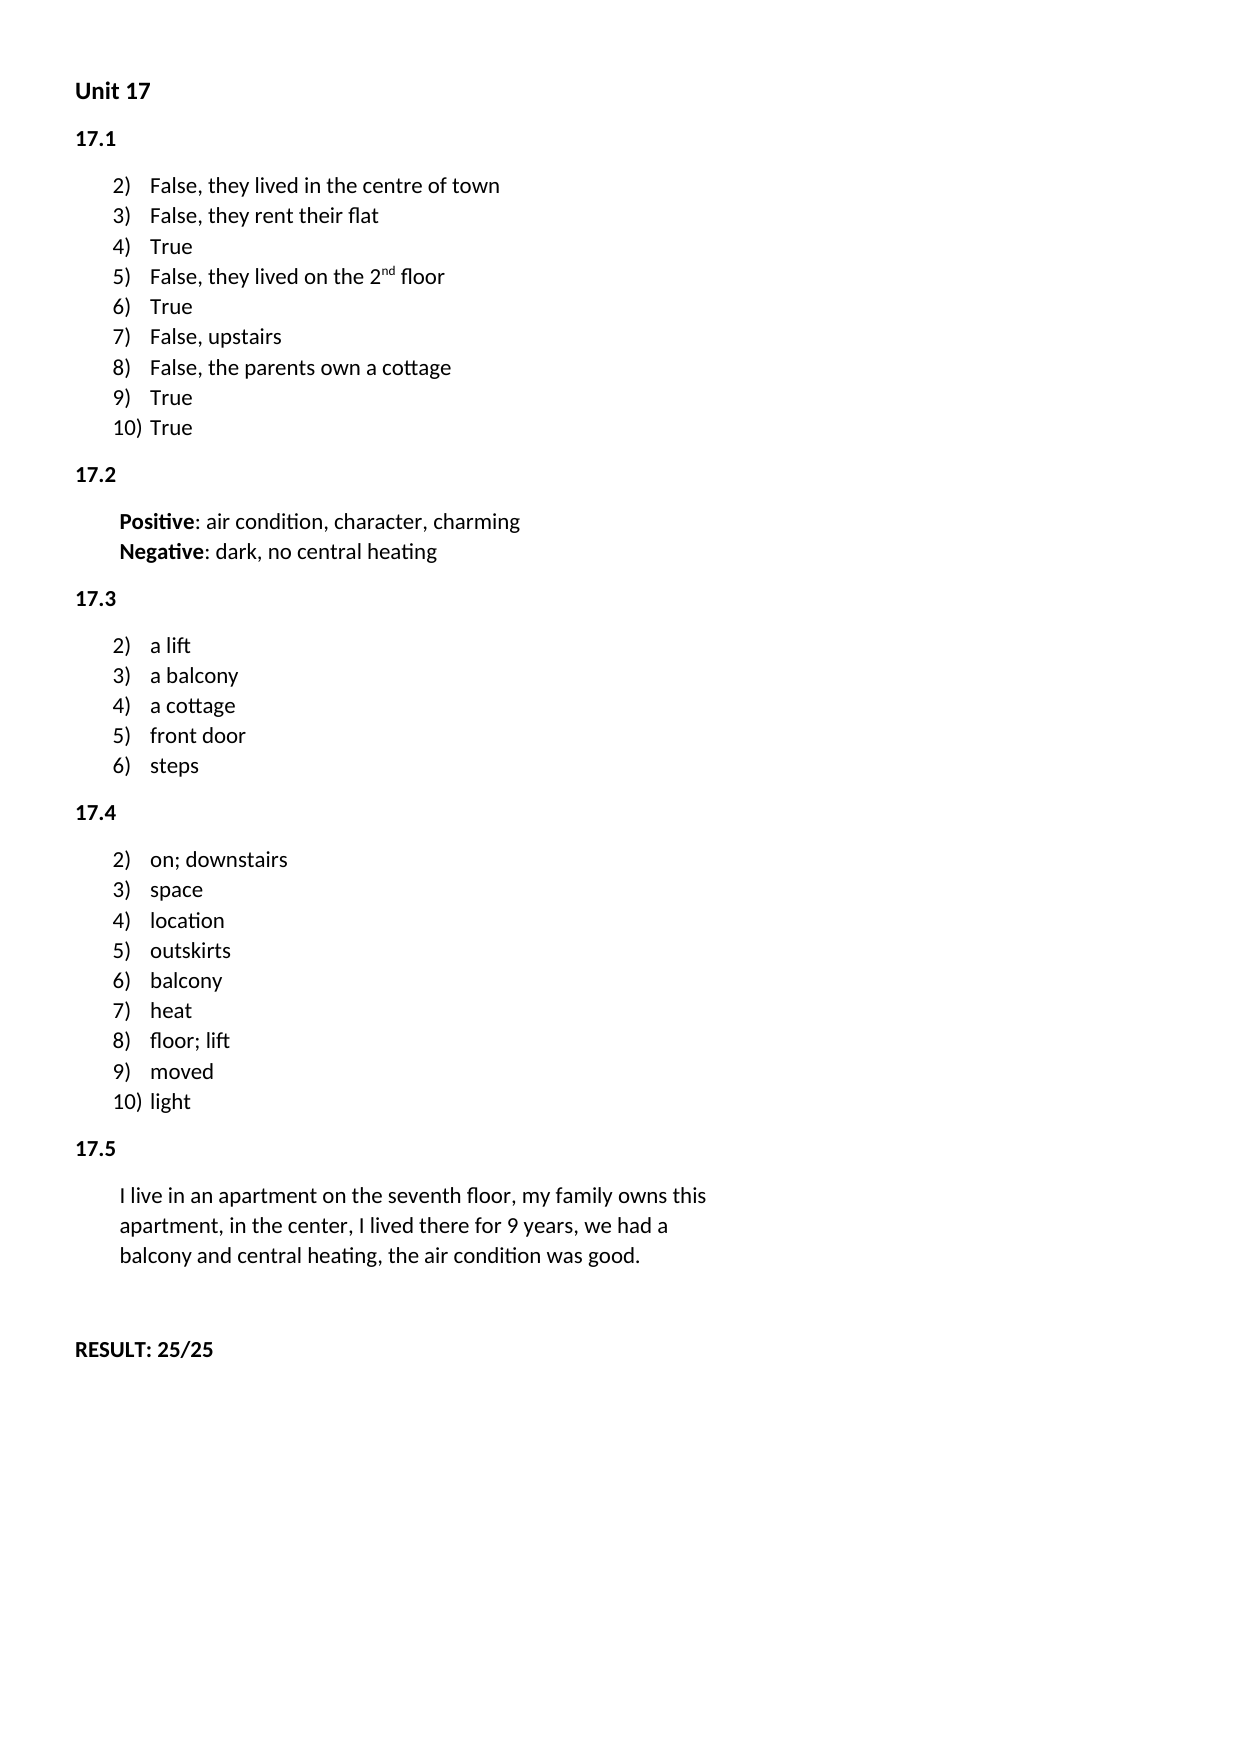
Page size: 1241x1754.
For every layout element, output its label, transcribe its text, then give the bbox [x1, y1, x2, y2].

list light [112, 1087, 1165, 1115]
text Unit 17 [75, 75, 1165, 106]
text 17.4 [75, 798, 1165, 827]
list False, they lived in the centre of town [112, 171, 1165, 199]
list floor; lift [112, 1027, 1165, 1055]
list heat [112, 996, 1165, 1024]
list True [112, 292, 1165, 320]
list outskirts [112, 936, 1165, 964]
text 17.1 [75, 124, 1165, 153]
list front door [112, 721, 1165, 749]
list moved [112, 1057, 1165, 1085]
list False, they lived on the 2nd floor [112, 262, 1165, 290]
list balcony [112, 966, 1165, 994]
text RESULT: 25/25 [75, 1335, 1165, 1363]
list Positive: air condition, character, charming [119, 507, 1165, 535]
list location [112, 906, 1165, 934]
list True [112, 232, 1165, 260]
list a cottage [112, 691, 1165, 719]
list True [112, 413, 1165, 441]
text 17.2 [75, 460, 1165, 488]
text 17.3 [75, 584, 1165, 612]
list a balcony [112, 661, 1165, 689]
list False, they rent their flat [112, 202, 1165, 230]
list steps [112, 752, 1165, 780]
list space [112, 876, 1165, 904]
list False, the parents own a cottage [112, 353, 1165, 381]
list I live in an apartment on the seventh floor, my family owns this apartment, in the center, I lived there for 9 years, we had a balcony and central heating, the air condition was good. [119, 1181, 725, 1269]
list on; downstairs [112, 845, 1165, 873]
list a lift [112, 631, 1165, 659]
list False, upstairs [112, 322, 1165, 351]
list Negative: dark, no central heating [119, 537, 1165, 565]
text 17.5 [75, 1134, 1165, 1162]
list True [112, 383, 1165, 411]
